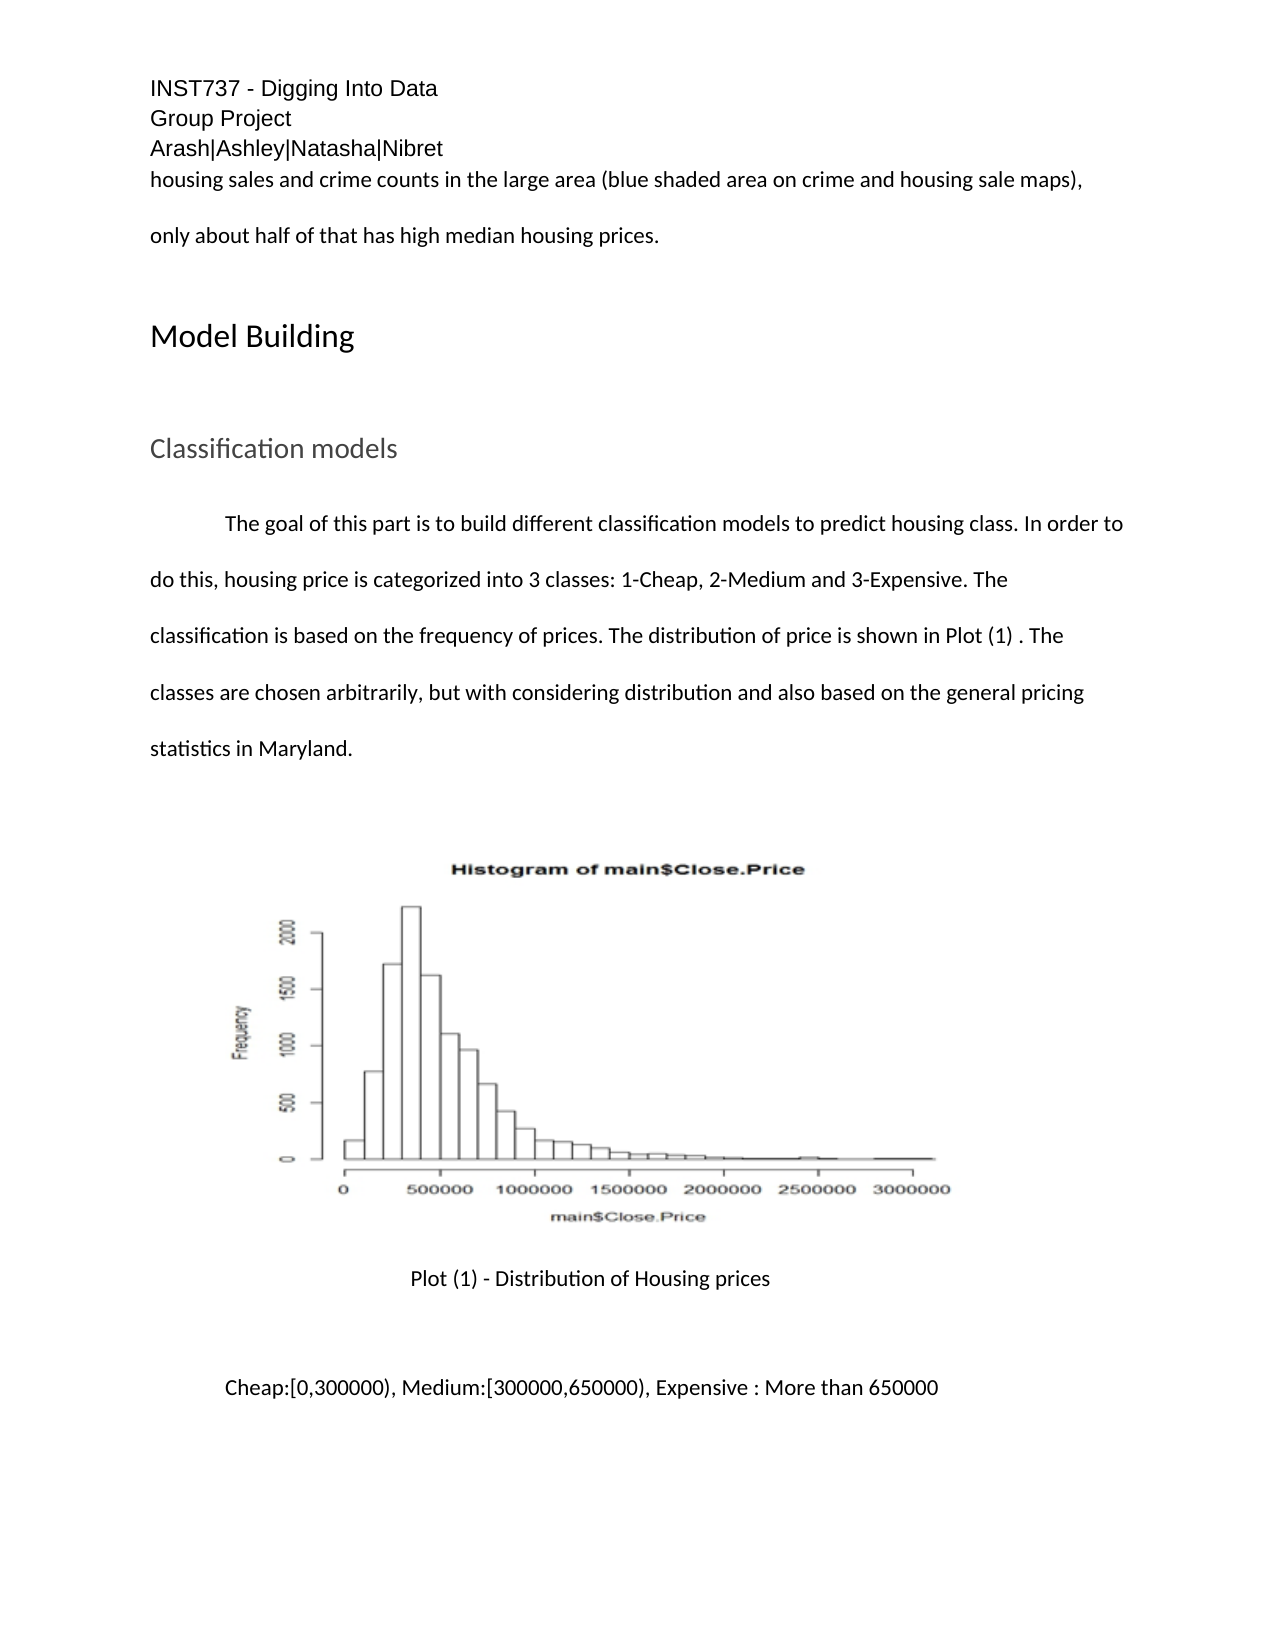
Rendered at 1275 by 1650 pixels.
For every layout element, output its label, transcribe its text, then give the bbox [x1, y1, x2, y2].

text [150, 166, 1125, 250]
text The goal of this part is to build different classification models to predict housing class. In order to do this, housing price is categorized into 3 classes: 1-Cheap, 2-Medium and 3-Expensive. The classification is based on the frequency of prices. The distribution of price is shown in Plot (1) . The classes are chosen arbitrarily, but with considering distribution and also based on the general pricing statistics in Maryland. [150, 509, 1125, 762]
picture [225, 842, 986, 1238]
text Plot (1) - Distribution of Housing prices [150, 1264, 1125, 1292]
subtitle Model Building [150, 315, 1125, 356]
text Cheap:[0,300000), Medium:[300000,650000), Expensive : More than 650000 [150, 1373, 1125, 1401]
subtitle Classification models [150, 430, 1125, 466]
